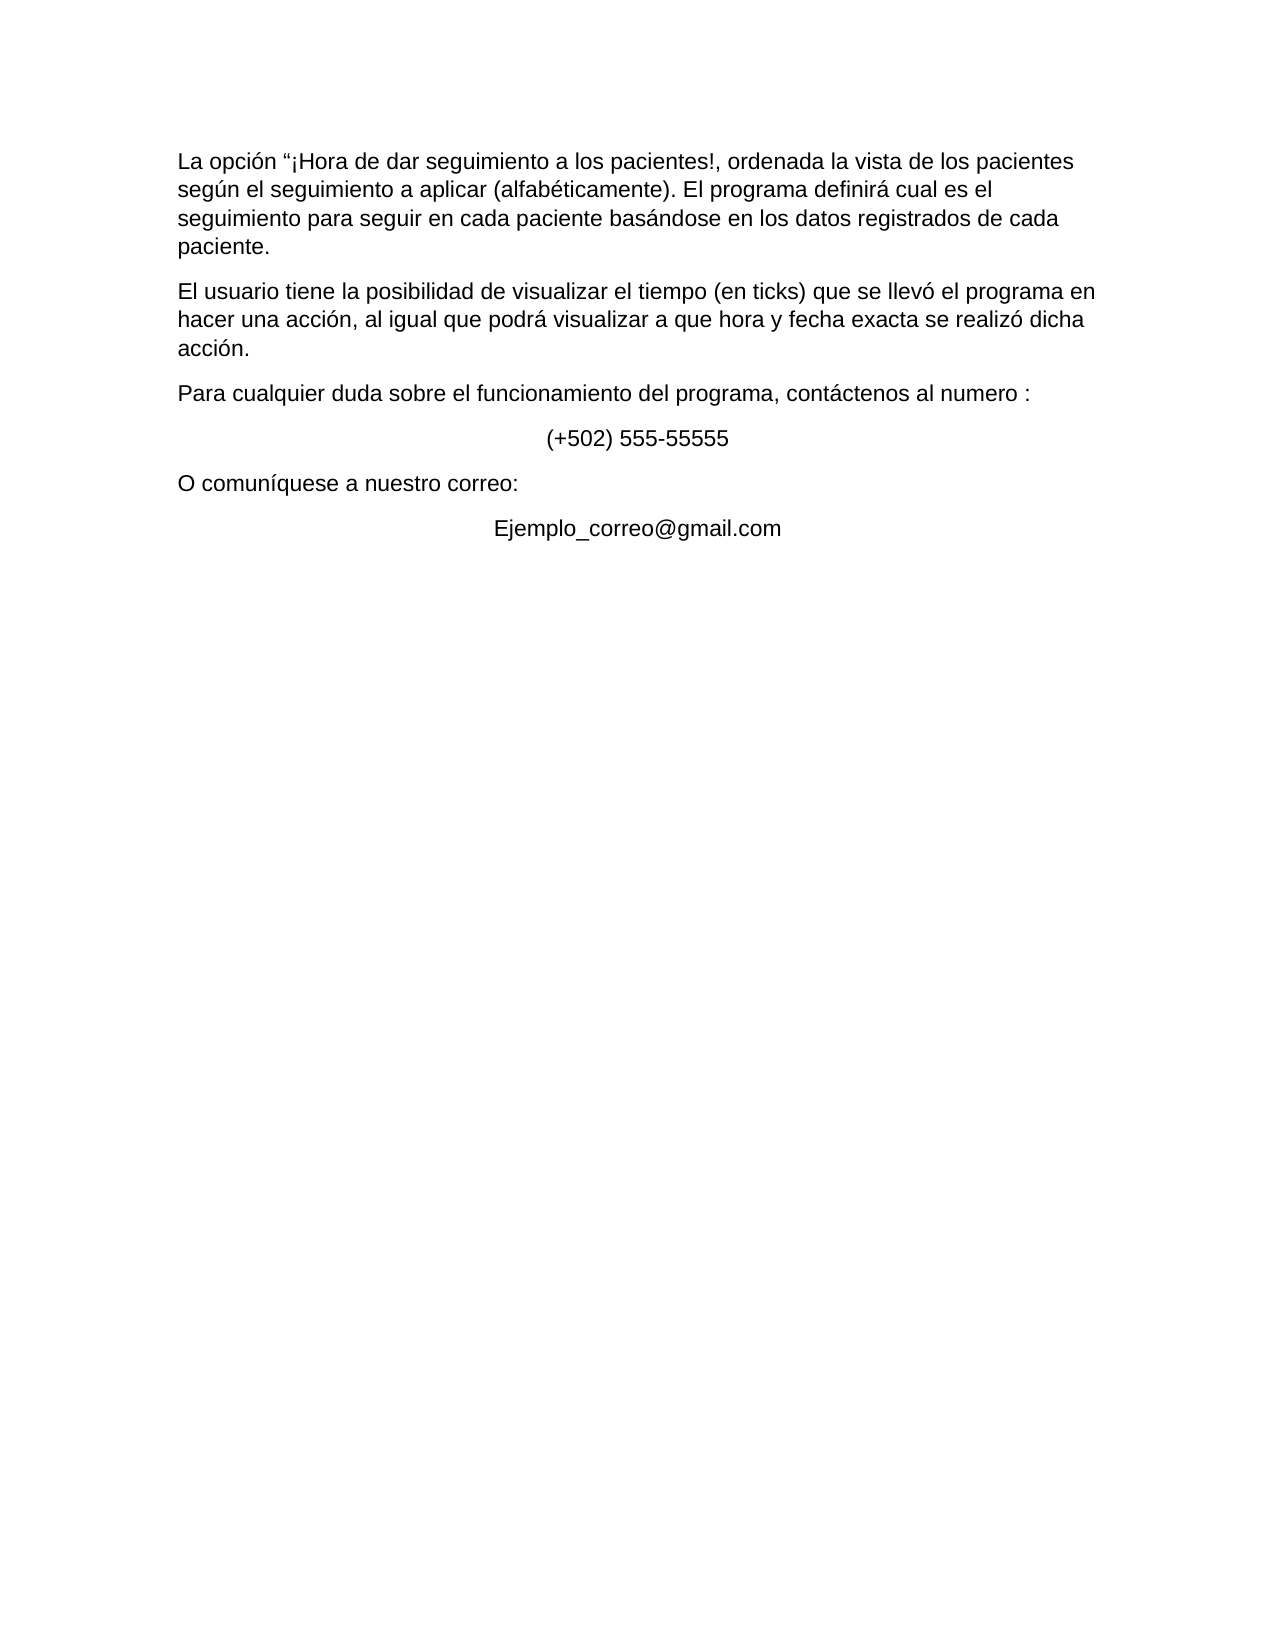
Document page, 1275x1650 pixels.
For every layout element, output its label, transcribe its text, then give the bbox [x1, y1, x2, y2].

text El usuario tiene la posibilidad de visualizar el tiempo (en ticks) que se llevó el programa en hacer una acción, al igual que podrá visualizar a que hora y fecha exacta se realizó dicha acción. [177, 278, 1098, 361]
text O comuníquese a nuestro correo: [177, 470, 1098, 497]
text Para cualquier duda sobre el funcionamiento del programa, contáctenos al numero : [177, 380, 1098, 406]
text (+502) 555-55555 [177, 425, 1098, 451]
text La opción “¡Hora de dar seguimiento a los pacientes!, ordenada la vista de los pacientes según el seguimiento a aplicar (alfabéticamente). El programa definirá cual es el seguimiento para seguir en cada paciente basándose en los datos registrados de cada paciente. [177, 148, 1098, 259]
text Ejemplo_correo@gmail.com [177, 515, 1098, 542]
